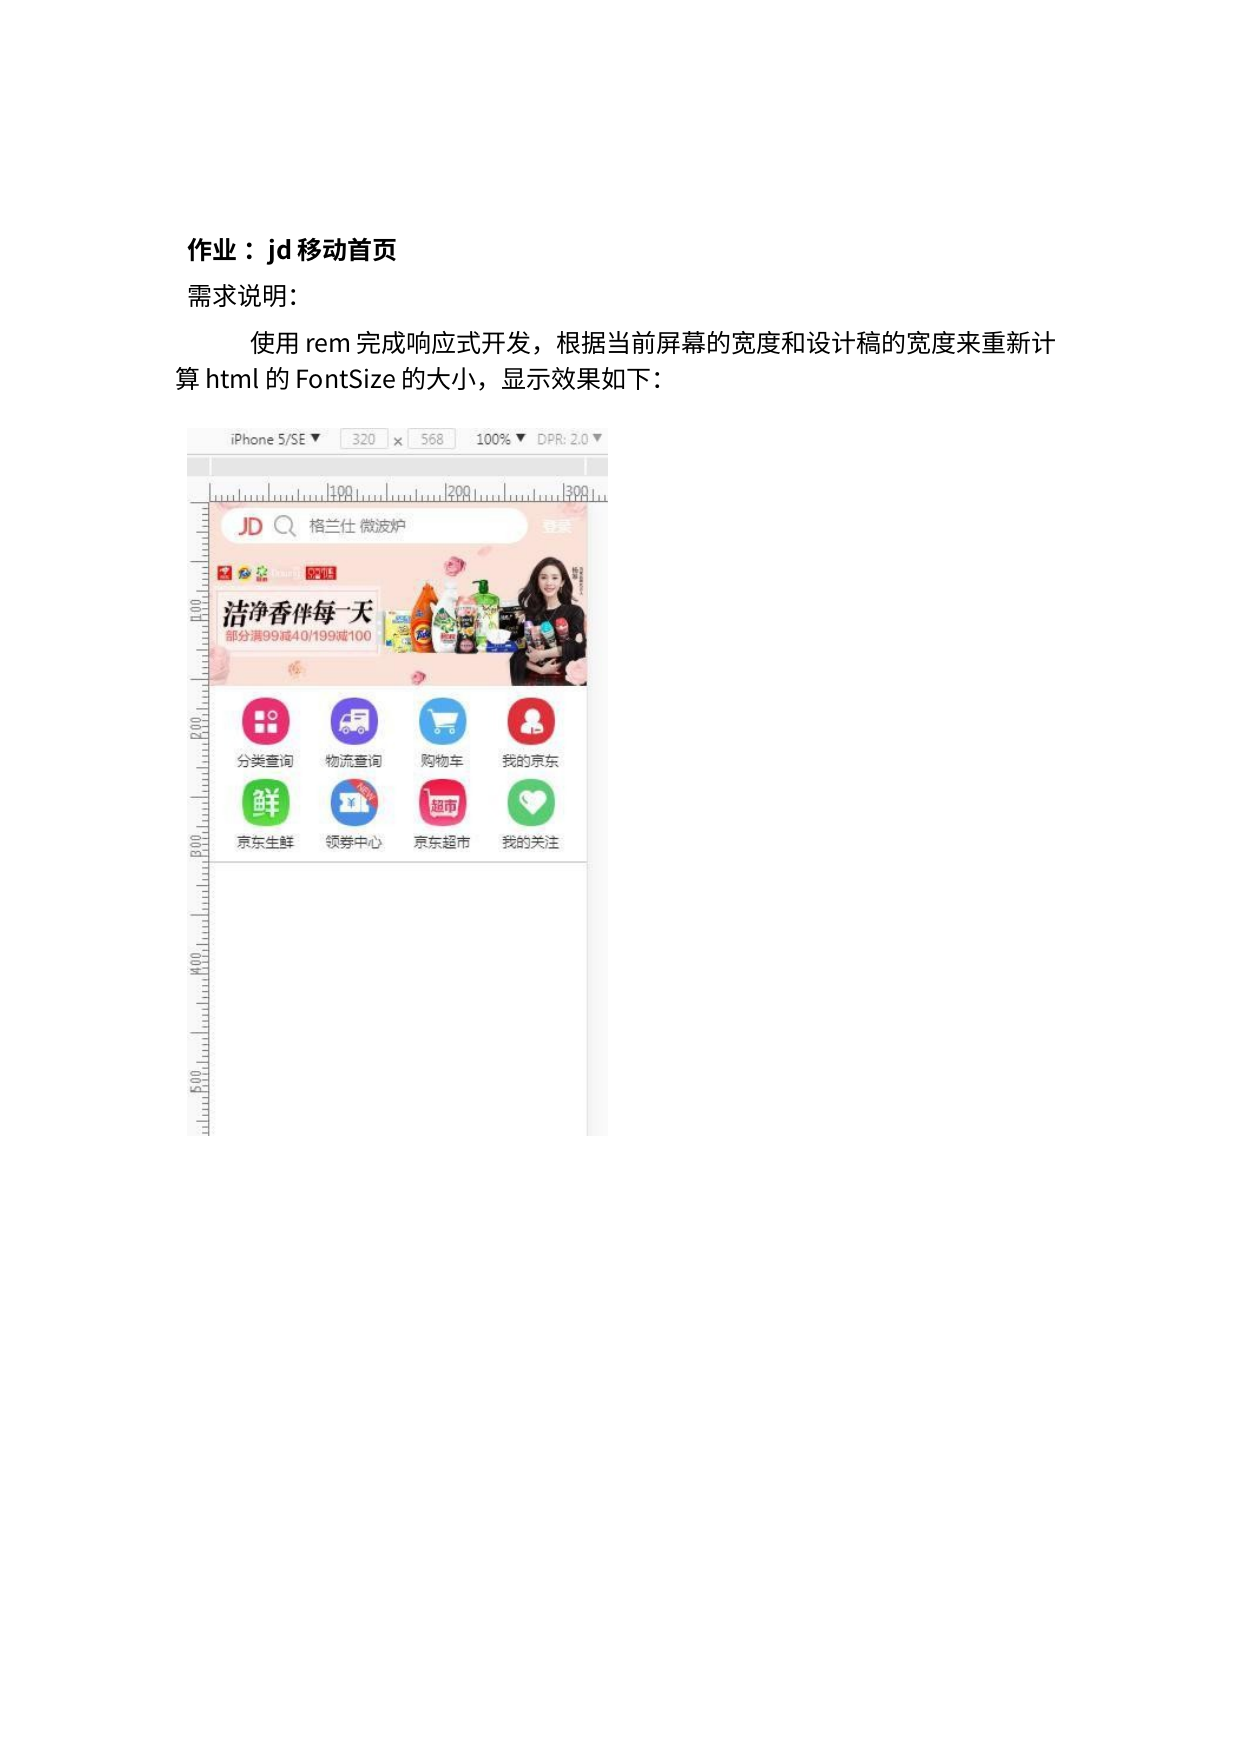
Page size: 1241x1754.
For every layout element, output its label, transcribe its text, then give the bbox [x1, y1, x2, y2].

text 作业 ：jd 移动首页需求说明： [187, 231, 417, 313]
text 使用rem完成响应式开发，根据当前屏幕的宽度和设计稿的宽度来重新计算html的FontSize的大小，显示效果如下： [175, 323, 1062, 396]
picture [187, 428, 608, 1136]
